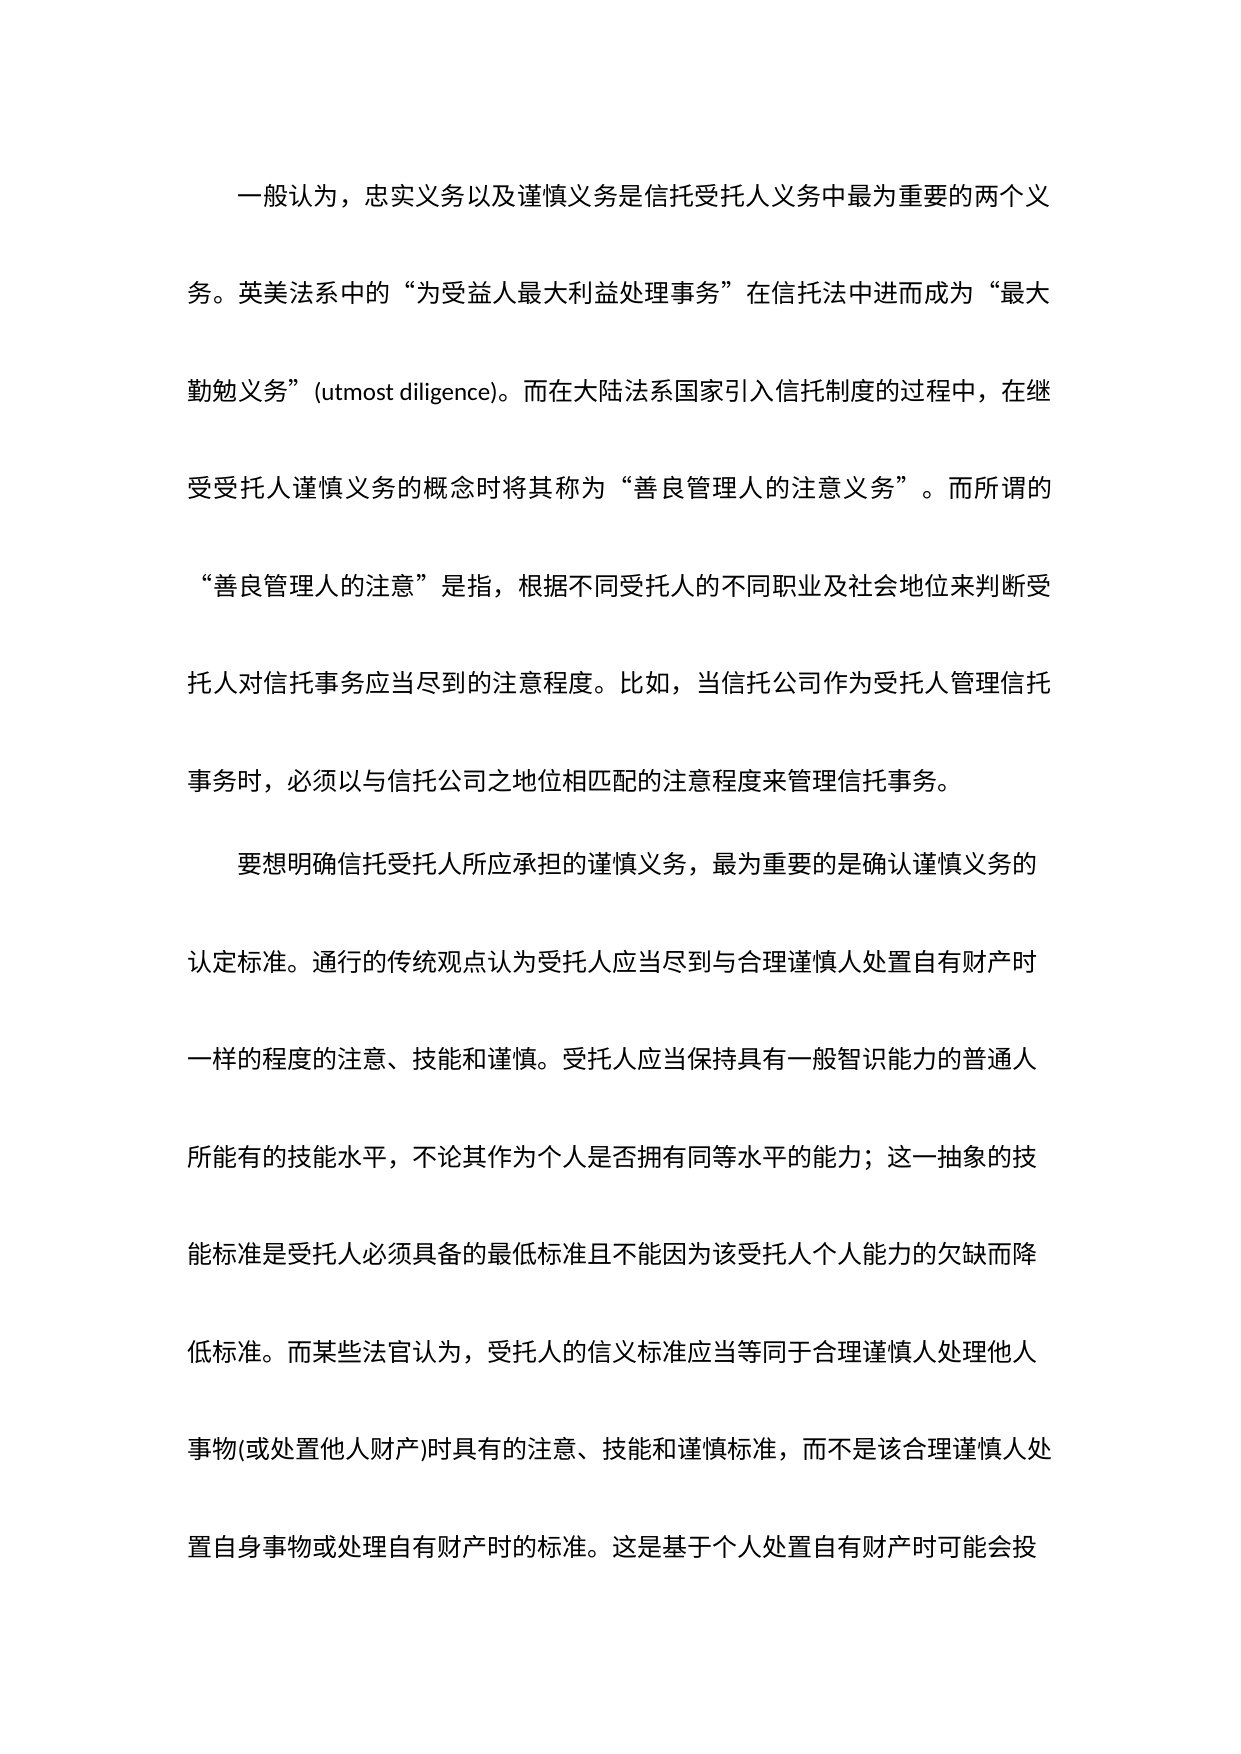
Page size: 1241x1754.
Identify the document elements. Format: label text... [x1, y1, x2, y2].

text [187, 830, 1053, 1578]
list 一般认为，忠实义务以及谨慎义务是信托受托人义务中最为重要的两个义务。英美法系中的“为受益人最大利益处理事务”在信托法中进而成为“最大勤勉义务”(utmost diligence)。而在大陆法系国家引入信托制度的过程中，在继受受托人谨慎义务的概念时将其称为“善良管理人的注意义务”。而所谓的“善良管理人的注意”是指，根据不同受托人的不同职业及社会地位来判断受托人对信托事务应当尽到的注意程度。比如，当信托公司作为受托人管理信托事务时，必须以与信托公司之地位相匹配的注意程度来管理信托事务。 [187, 162, 1053, 812]
